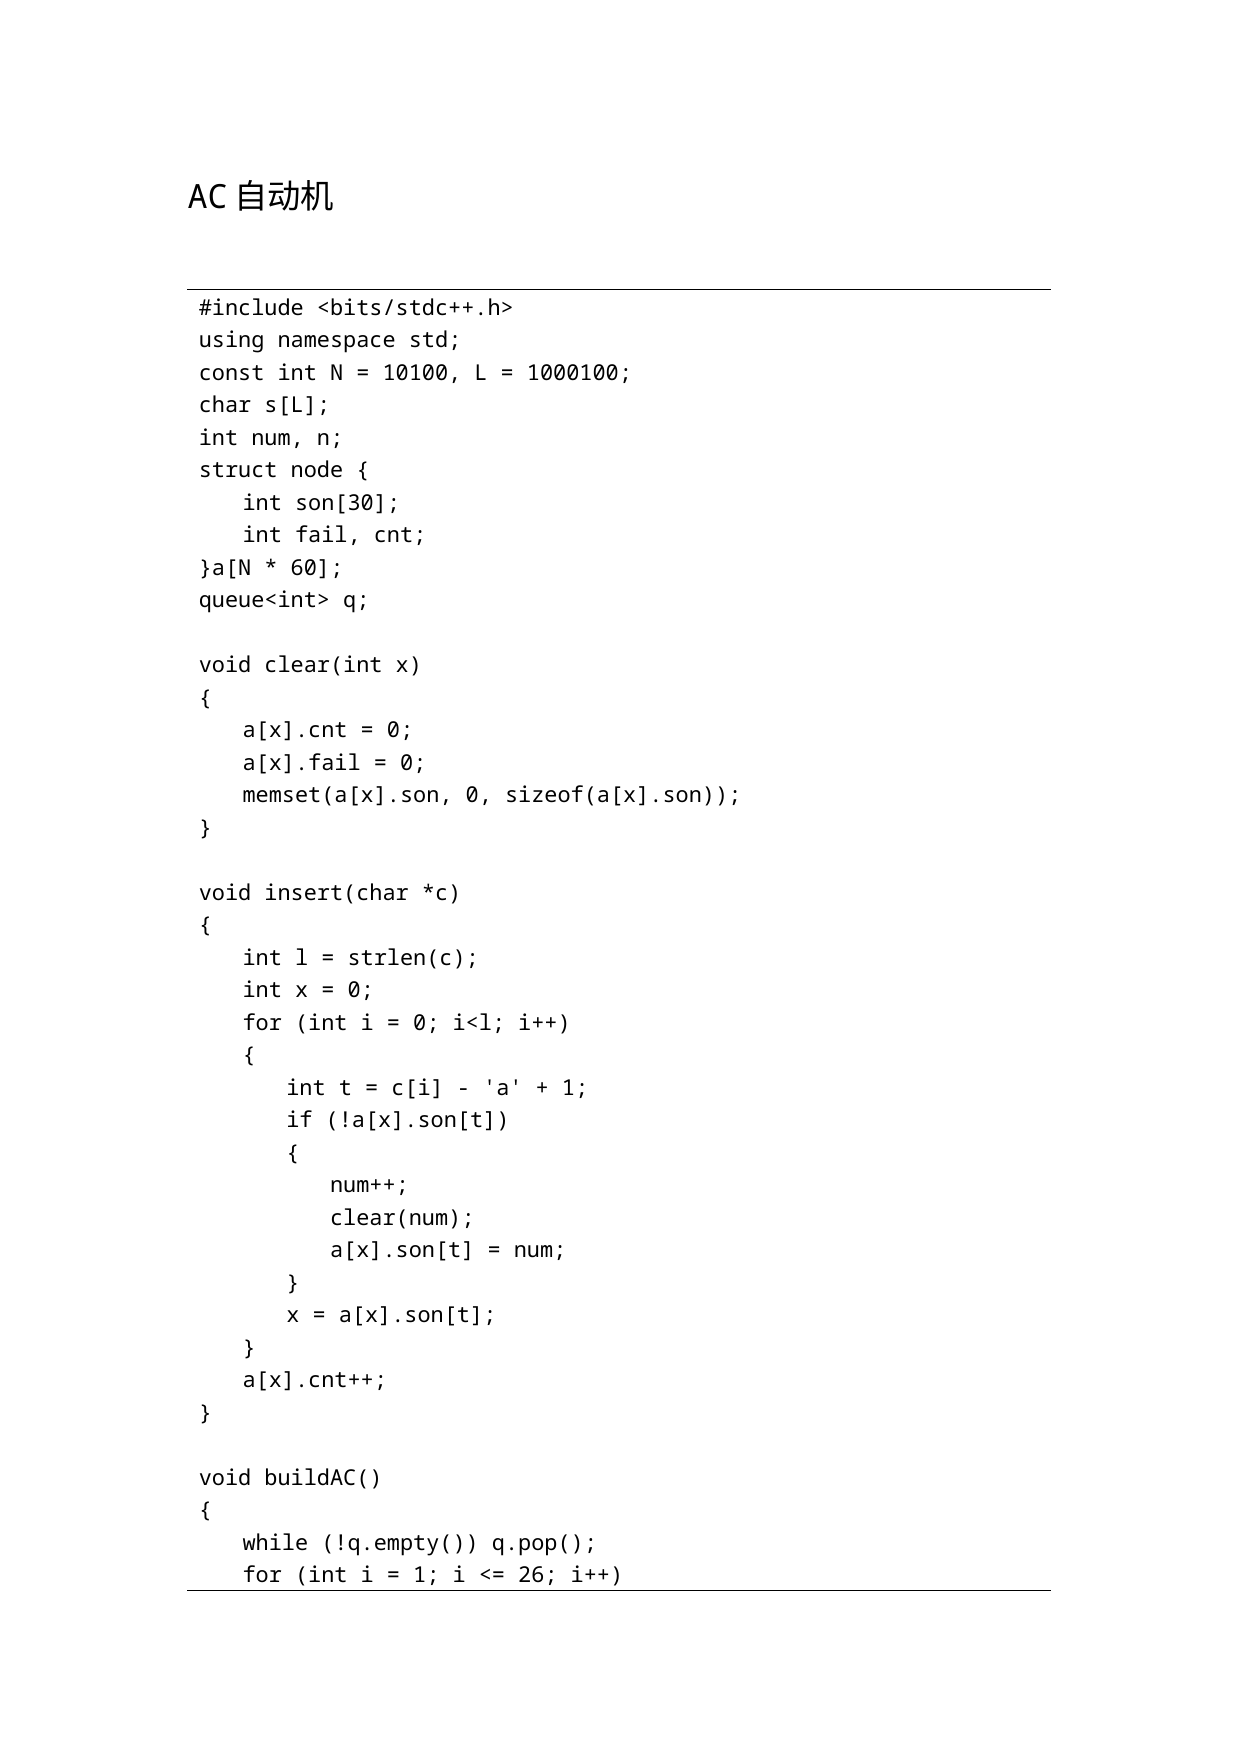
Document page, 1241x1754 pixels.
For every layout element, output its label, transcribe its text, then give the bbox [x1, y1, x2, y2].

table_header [187, 290, 1051, 1590]
subtitle AC自动机 [187, 162, 1053, 227]
